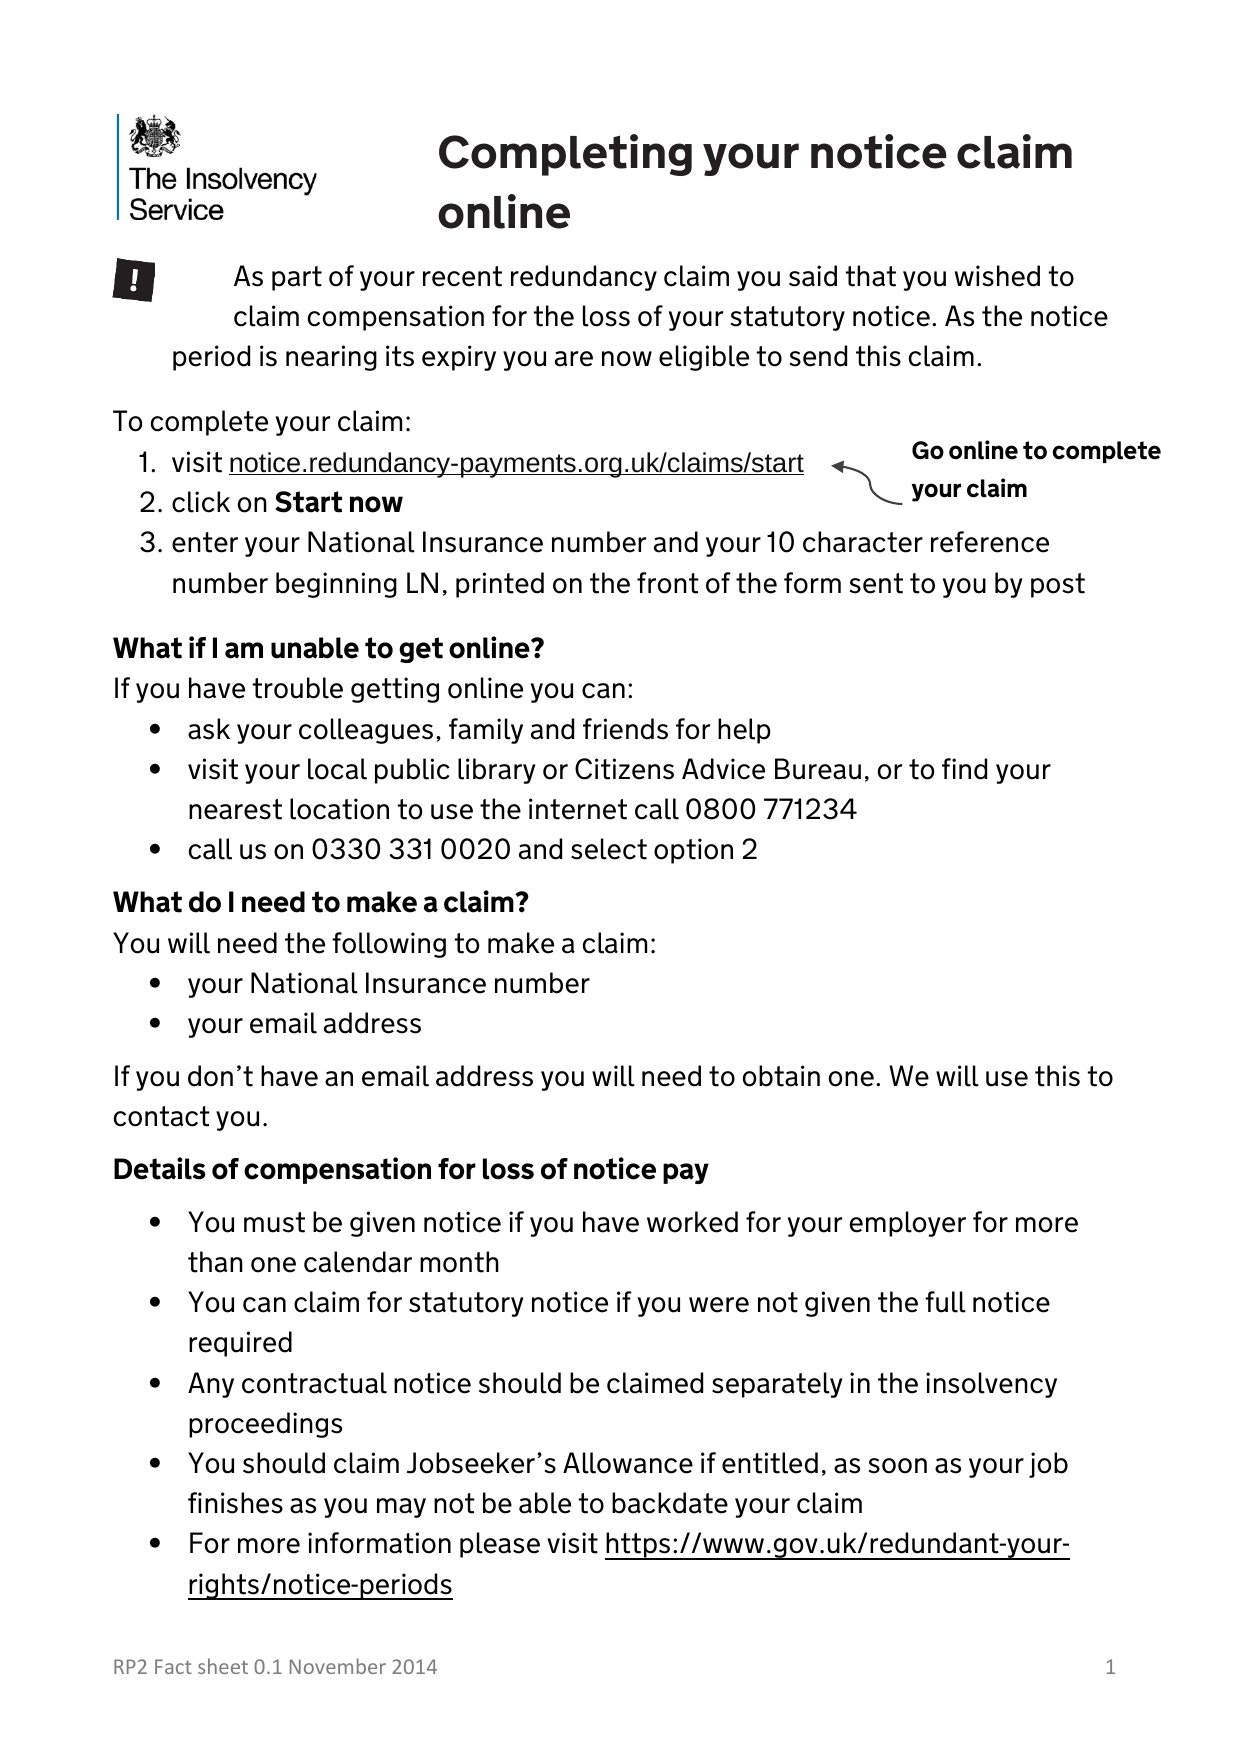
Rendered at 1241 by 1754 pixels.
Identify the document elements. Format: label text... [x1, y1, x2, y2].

list visit notice.redundancy-payments.org.uk/claims/start [139, 443, 1128, 484]
list You can claim for statutory notice if you were not given the full notice required [150, 1284, 1128, 1364]
picture [112, 258, 155, 302]
list ask your colleagues, family and friends for help [150, 711, 1128, 751]
text Details of compensation for loss of notice pay [112, 1151, 1128, 1191]
text As part of your recent redundancy claim you said that you wished to claim compensation for the loss of your statutory notice. As the notice period is nearing its expiry you are now eligible to send this claim. [171, 258, 1128, 378]
list You should claim Jobseeker’s Allowance if entitled, as soon as your job finishes as you may not be able to backdate your claim [150, 1445, 1128, 1525]
text Completing your notice claim online [437, 121, 1128, 241]
list your National Insurance number [150, 965, 1128, 1005]
list click on Start now [139, 484, 1128, 524]
text If you have trouble getting online you can: [112, 670, 1128, 711]
text What do I need to make a claim? [112, 884, 1128, 924]
text If you don’t have an email address you will need to obtain one. We will use this to contact you. [112, 1058, 1128, 1138]
list For more information please visit https://www.gov.uk/redundant-your-rights/notice-periods [150, 1525, 1128, 1606]
list You must be given notice if you have worked for your employer for more than one calendar month [150, 1204, 1128, 1284]
picture [116, 114, 317, 220]
list visit your local public library or Citizens Advice Bureau, or to find your nearest location to use the internet call 0800 771234 [150, 751, 1128, 831]
list your email address [150, 1005, 1128, 1045]
list enter your National Insurance number and your 10 character reference number beginning LN, printed on the front of the form sent to you by post [139, 524, 1128, 605]
list call us on 0330 331 0020 and select option 2 [150, 831, 1128, 871]
text What if I am unable to get online? [112, 630, 1128, 670]
text To complete your claim: [112, 403, 1128, 443]
list Any contractual notice should be claimed separately in the insolvency proceedings [150, 1364, 1128, 1445]
text You will need the following to make a claim: [112, 924, 1128, 965]
